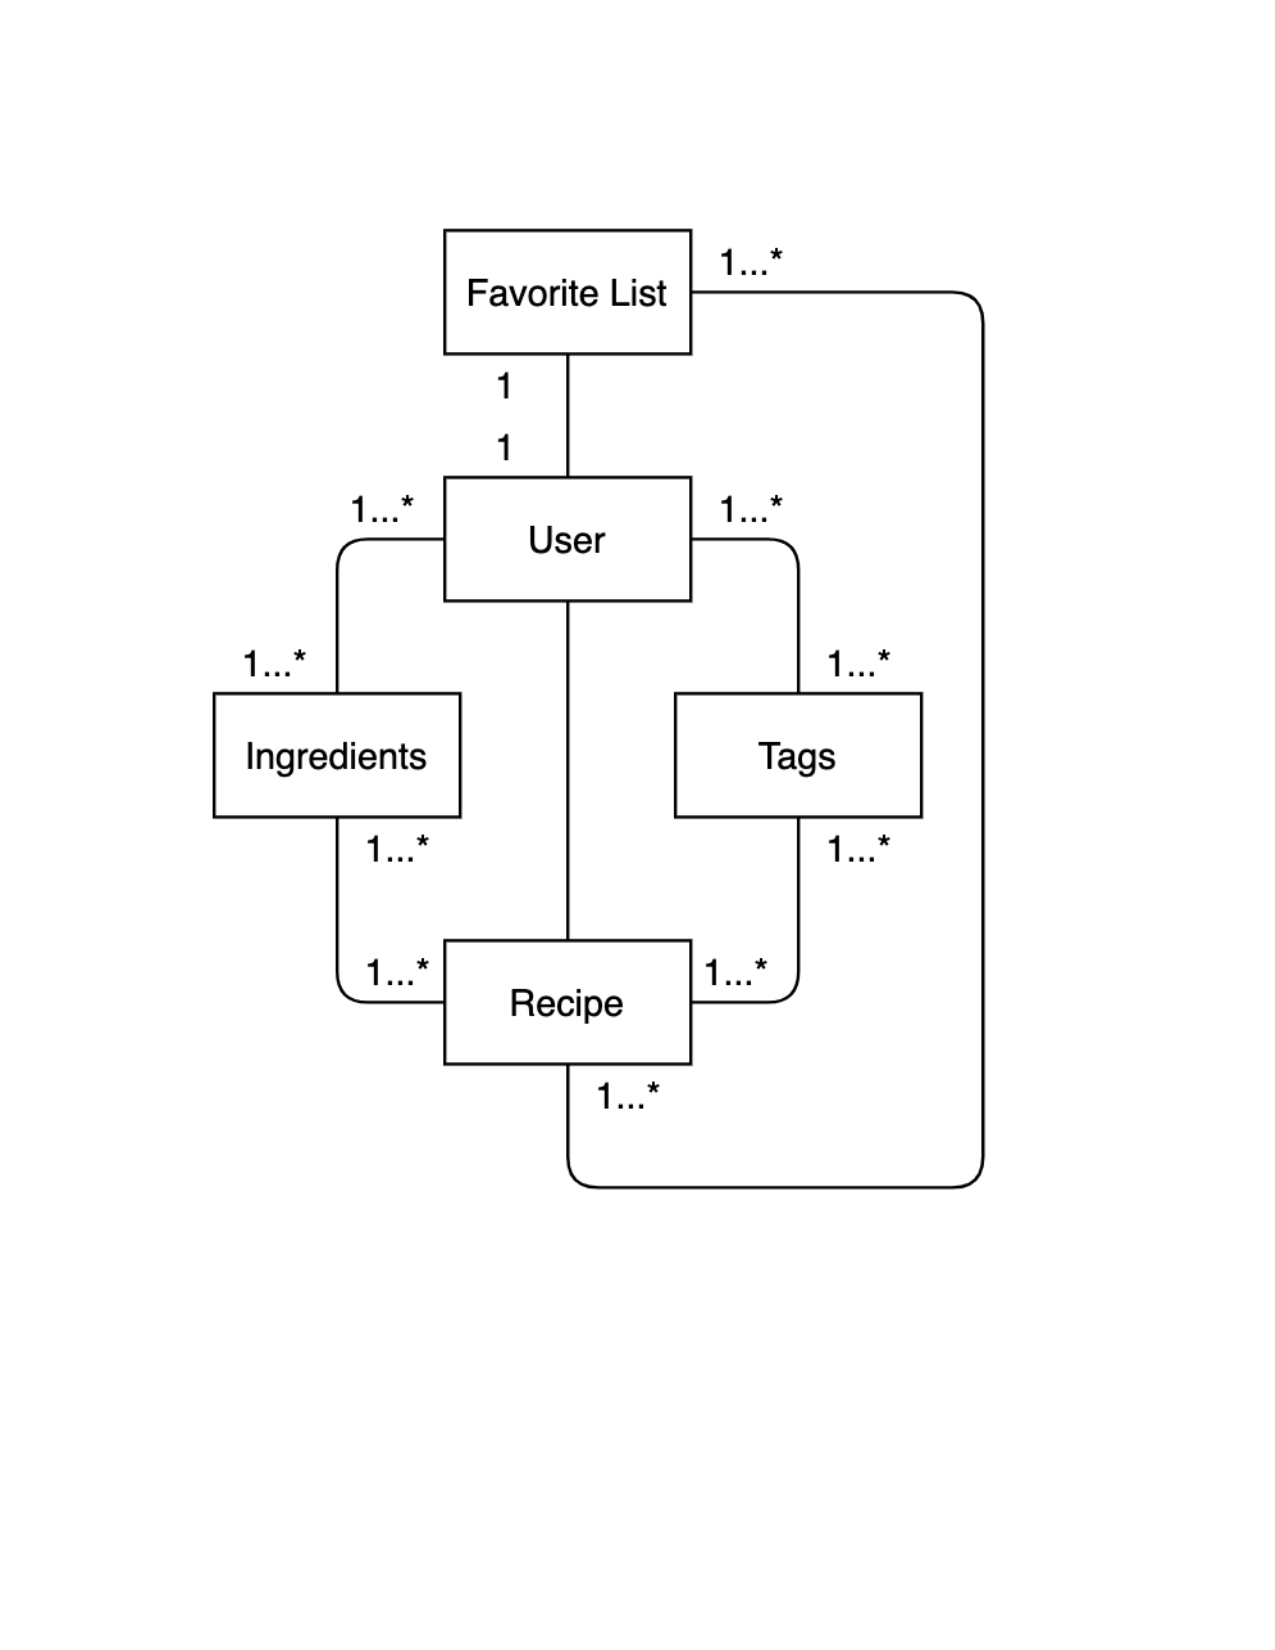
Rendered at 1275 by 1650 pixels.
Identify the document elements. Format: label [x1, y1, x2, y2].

picture [150, 150, 1070, 1276]
